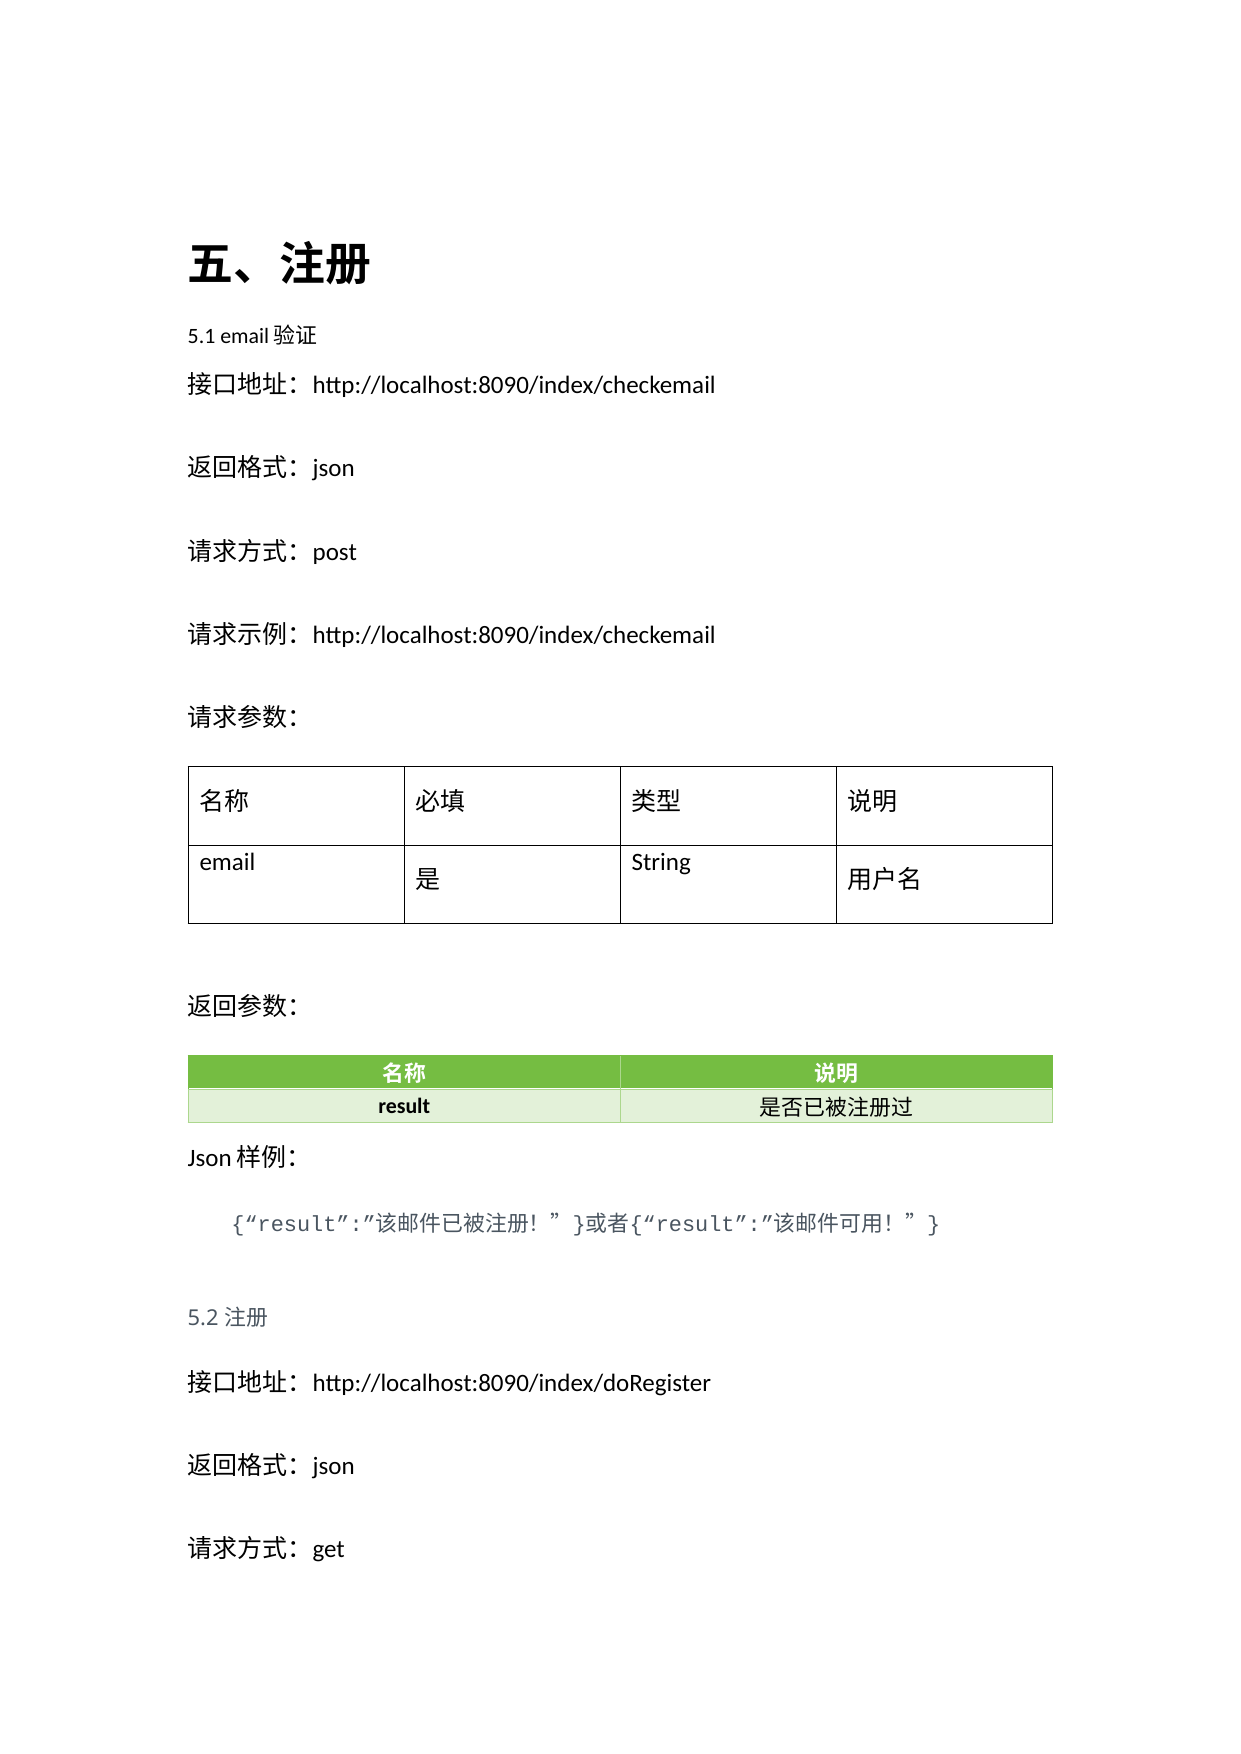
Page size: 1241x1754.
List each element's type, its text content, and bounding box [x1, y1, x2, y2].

table_header 说明 [621, 1056, 1052, 1088]
text {“result”:”该邮件已被注册！”}或者{“result”:”该邮件可用！”} [187, 1206, 1053, 1239]
table_cell 是 [405, 846, 620, 923]
table_cell 用户名 [837, 846, 1052, 923]
table_cell String [621, 846, 836, 923]
table_cell result [189, 1090, 620, 1122]
text 5.2 注册 [187, 1299, 1053, 1332]
text 接口地址：http://localhost:8090/index/checkemail [187, 350, 1053, 415]
text Json样例： [187, 1123, 1053, 1188]
text 返回参数： [187, 972, 1053, 1037]
text 接口地址：http://localhost:8090/index/doRegister [187, 1348, 1053, 1413]
text 请求方式：get [187, 1514, 1053, 1579]
table_header 名称 [189, 767, 404, 844]
table_cell email [189, 846, 404, 923]
text 返回格式：json [187, 433, 1053, 498]
text 返回格式：json [187, 1431, 1053, 1496]
table_header 说明 [837, 767, 1052, 844]
table_cell 是否已被注册过 [621, 1090, 1052, 1122]
text 5.1 email验证 [187, 318, 1053, 350]
text 请求方式：post [187, 517, 1053, 582]
table_header 名称 [189, 1056, 620, 1088]
text 请求示例：http://localhost:8090/index/checkemail [187, 600, 1053, 665]
text 请求参数： [187, 683, 1053, 748]
table_header 类型 [621, 767, 836, 844]
subtitle 注册 [187, 212, 1053, 309]
table_header 必填 [405, 767, 620, 844]
